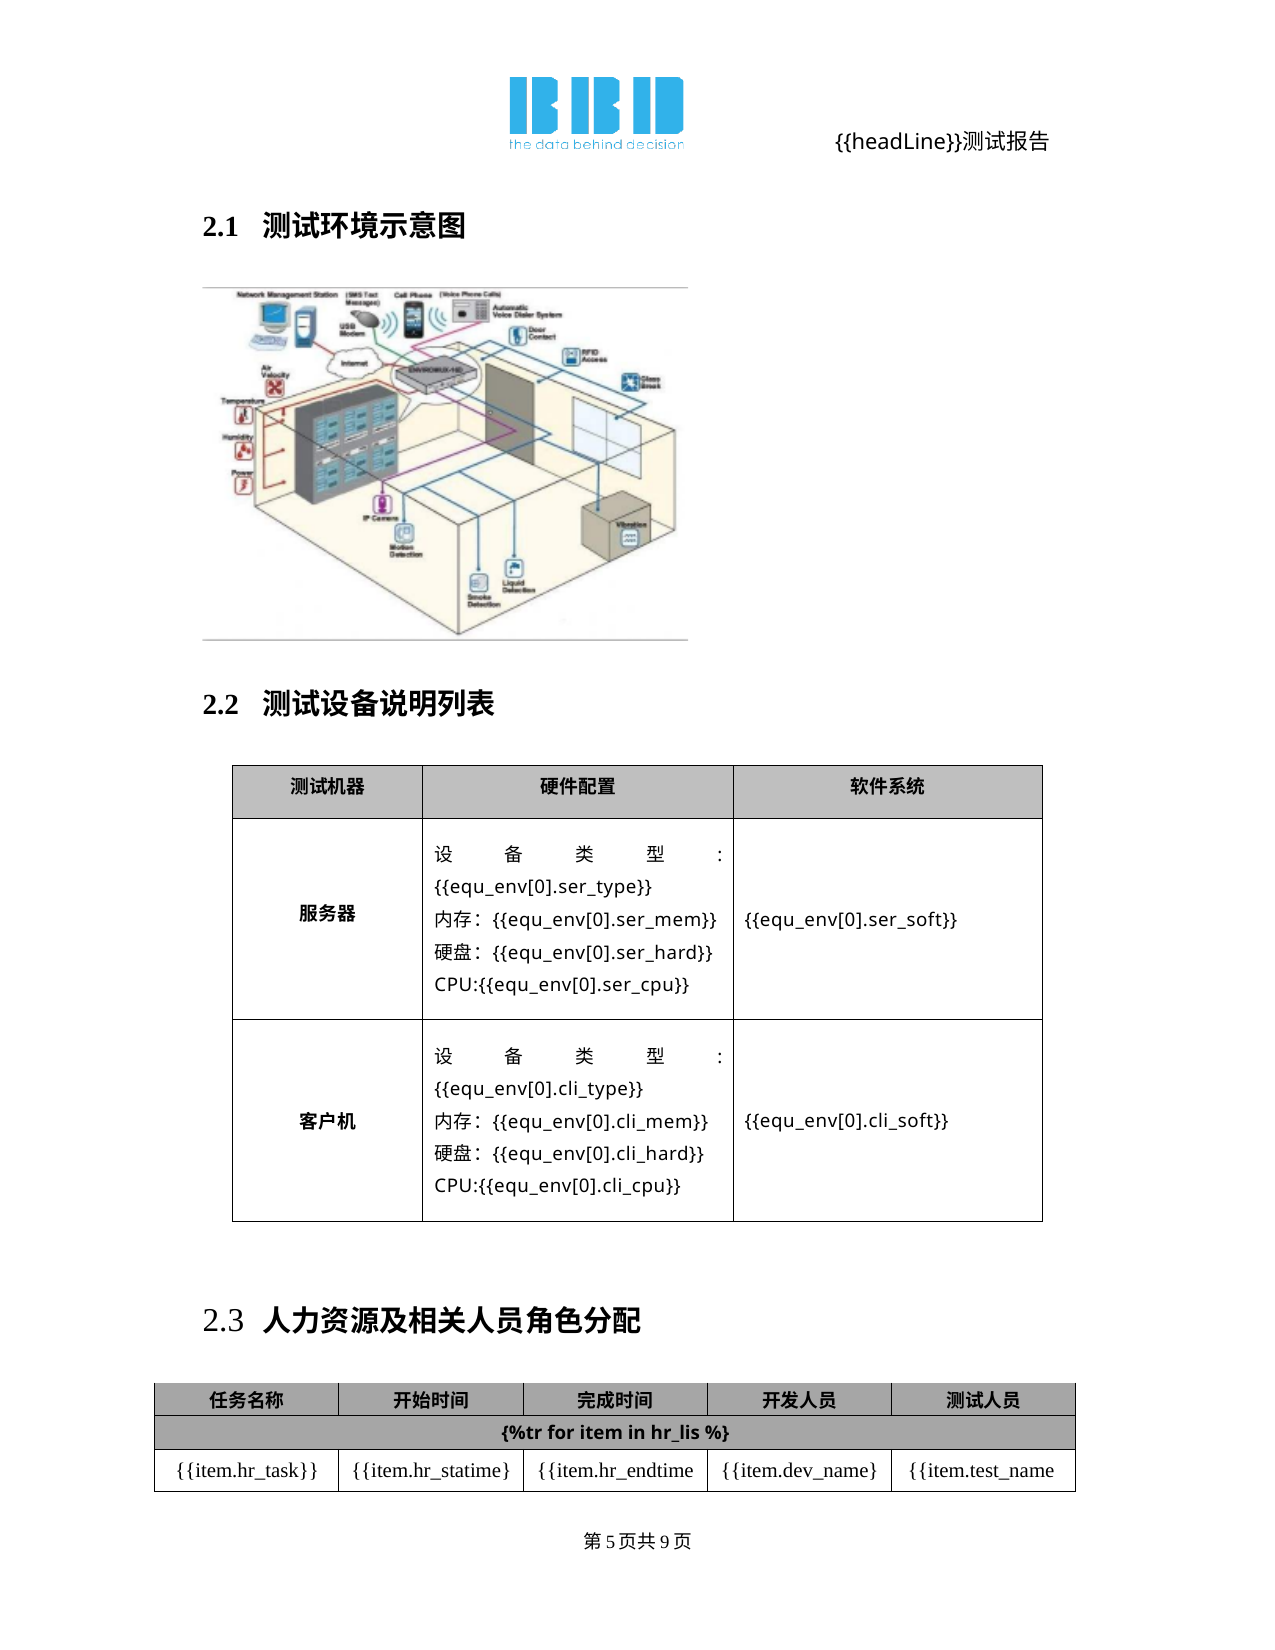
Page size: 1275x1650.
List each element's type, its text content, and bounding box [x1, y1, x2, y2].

table_header 测试人员 [892, 1383, 1075, 1415]
subtitle 测试设备说明列表 [202, 669, 1087, 734]
table_cell {{item.hr_endtime}} [524, 1450, 707, 1491]
table_header 任务名称 [155, 1383, 338, 1415]
table_cell {{item.hr_task}} [155, 1450, 338, 1491]
table_header 开发人员 [708, 1383, 891, 1415]
subtitle 人力资源及相关人员角色分配 [202, 1287, 1087, 1352]
picture [509, 77, 684, 149]
table_header 开始时间 [339, 1383, 523, 1415]
table_header 测试机器 [233, 766, 422, 818]
table_cell {{item.dev_name}} [708, 1450, 891, 1491]
table_cell 客户机 [233, 1020, 422, 1221]
table_cell {%tr for item in hr_lis %} [155, 1416, 1075, 1449]
table_cell {{equ_env[0].ser_soft}} [734, 819, 1042, 1019]
table_cell 设备类型:{{equ_env[0].ser_type}} 内存：{{equ_env[0].ser_mem}} 硬盘：{{equ_env[0].ser_hard}} CPU:{{equ_env[0].ser_cpu}} [423, 819, 733, 1019]
table_cell 设备类型:{{equ_env[0].cli_type}} 内存：{{equ_env[0].cli_mem}} 硬盘：{{equ_env[0].cli_hard}} CPU:{{equ_env[0].cli_cpu}} [423, 1020, 733, 1221]
table_cell {{equ_env[0].cli_soft}} [734, 1020, 1042, 1221]
table_cell {{item.hr_statime}} [339, 1450, 523, 1491]
table_header 软件系统 [734, 766, 1042, 818]
subtitle 测试环境示意图 [202, 192, 1087, 257]
table_cell {{item.test_name }} [892, 1450, 1075, 1491]
table_cell 服务器 [233, 819, 422, 1019]
table_header 硬件配置 [423, 766, 733, 818]
picture [202, 287, 689, 641]
table_header 完成时间 [524, 1383, 707, 1415]
